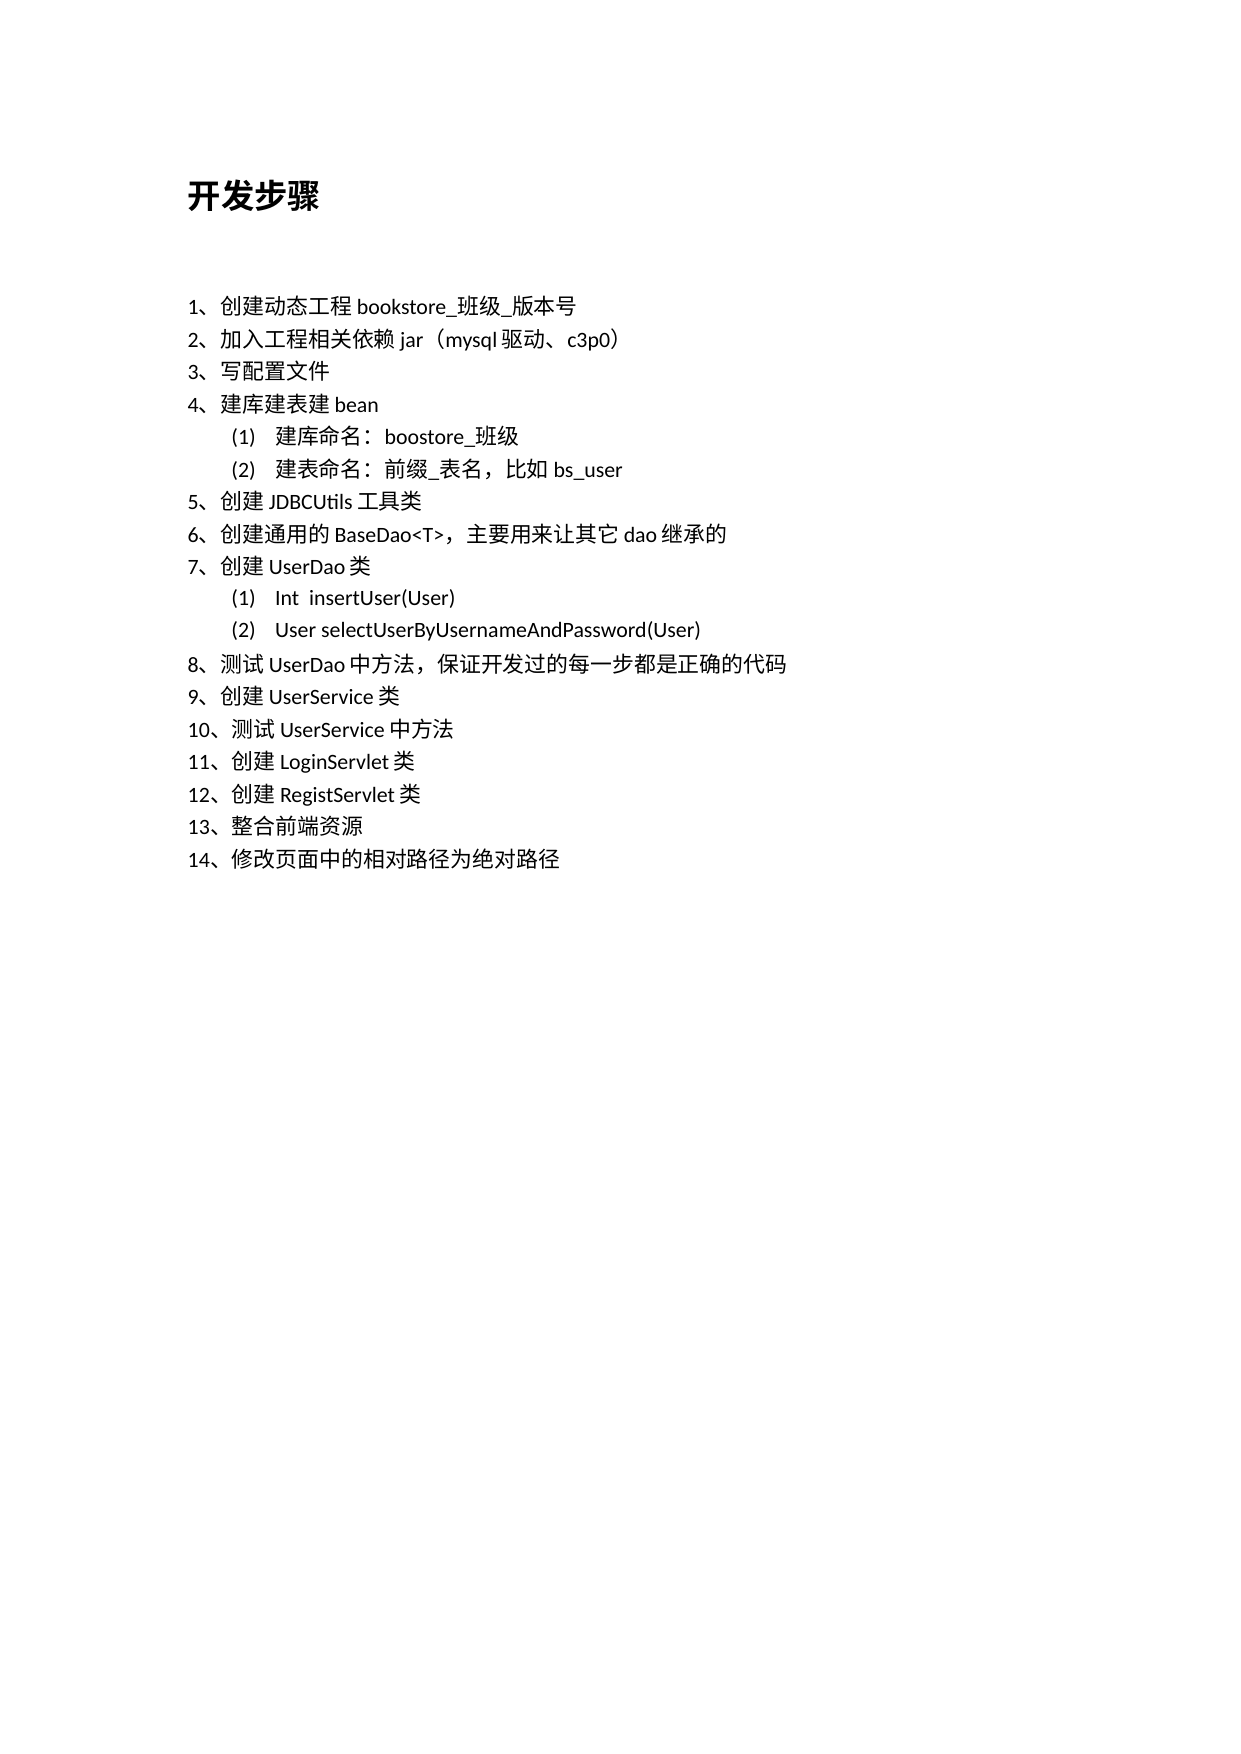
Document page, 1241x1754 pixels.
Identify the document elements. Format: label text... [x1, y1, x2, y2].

list Int insertUser(User) [231, 581, 1053, 614]
subtitle 开发步骤 [187, 162, 1053, 227]
list 创建LoginServlet类 [187, 744, 1053, 776]
list 创建动态工程 bookstore_班级_版本号 [187, 289, 1053, 321]
list 修改页面中的相对路径为绝对路径 [187, 841, 1053, 874]
list 整合前端资源 [187, 809, 1053, 841]
list 建库建表建bean [187, 386, 1053, 419]
list 建库命名：boostore_班级 [231, 419, 1053, 451]
list 创建UserService类 [187, 679, 1053, 711]
list 创建通用的BaseDao<T>，主要用来让其它dao继承的 [187, 516, 1053, 549]
list 创建JDBCUtils工具类 [187, 484, 1053, 516]
list 加入工程相关依赖jar（mysql驱动、c3p0） [187, 321, 1053, 354]
list 创建UserDao类 [187, 549, 1053, 581]
list 建表命名：前缀_表名，比如 bs_user [231, 451, 1053, 484]
list 创建RegistServlet类 [187, 776, 1053, 809]
list 写配置文件 [187, 354, 1053, 386]
list User selectUserByUsernameAndPassword(User) [231, 614, 1053, 646]
list 测试UserService中方法 [187, 711, 1053, 744]
list 测试UserDao中方法，保证开发过的每一步都是正确的代码 [187, 646, 1053, 679]
